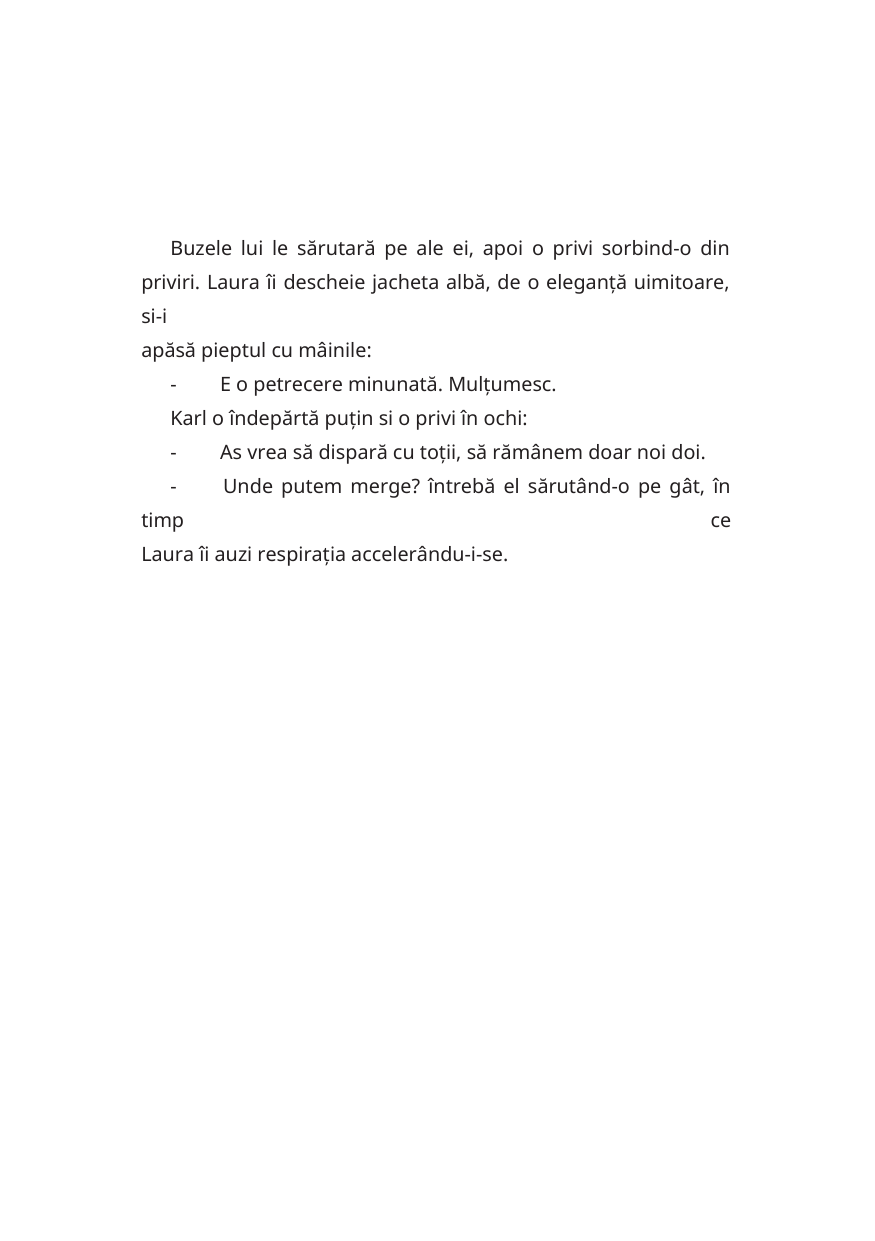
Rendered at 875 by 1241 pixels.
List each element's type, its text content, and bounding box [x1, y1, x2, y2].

text Buzele lui le sărutară pe ale ei, apoi o privi sorbind-o din priviri. Laura îi descheie jacheta albă, de o eleganţă uimitoare, si-i apăsă pieptul cu mâinile: [141, 228, 731, 364]
list As vrea să dispară cu toţii, să rămânem doar noi doi. [141, 432, 733, 466]
list Unde putem merge? întrebă el sărutând-o pe gât, în timp ce Laura îi auzi respiraţia accelerându-i-se. [141, 466, 731, 568]
text Karl o îndepărtă puţin si o privi în ochi: [141, 398, 733, 432]
list E o petrecere minunată. Mulţumesc. [141, 364, 733, 398]
